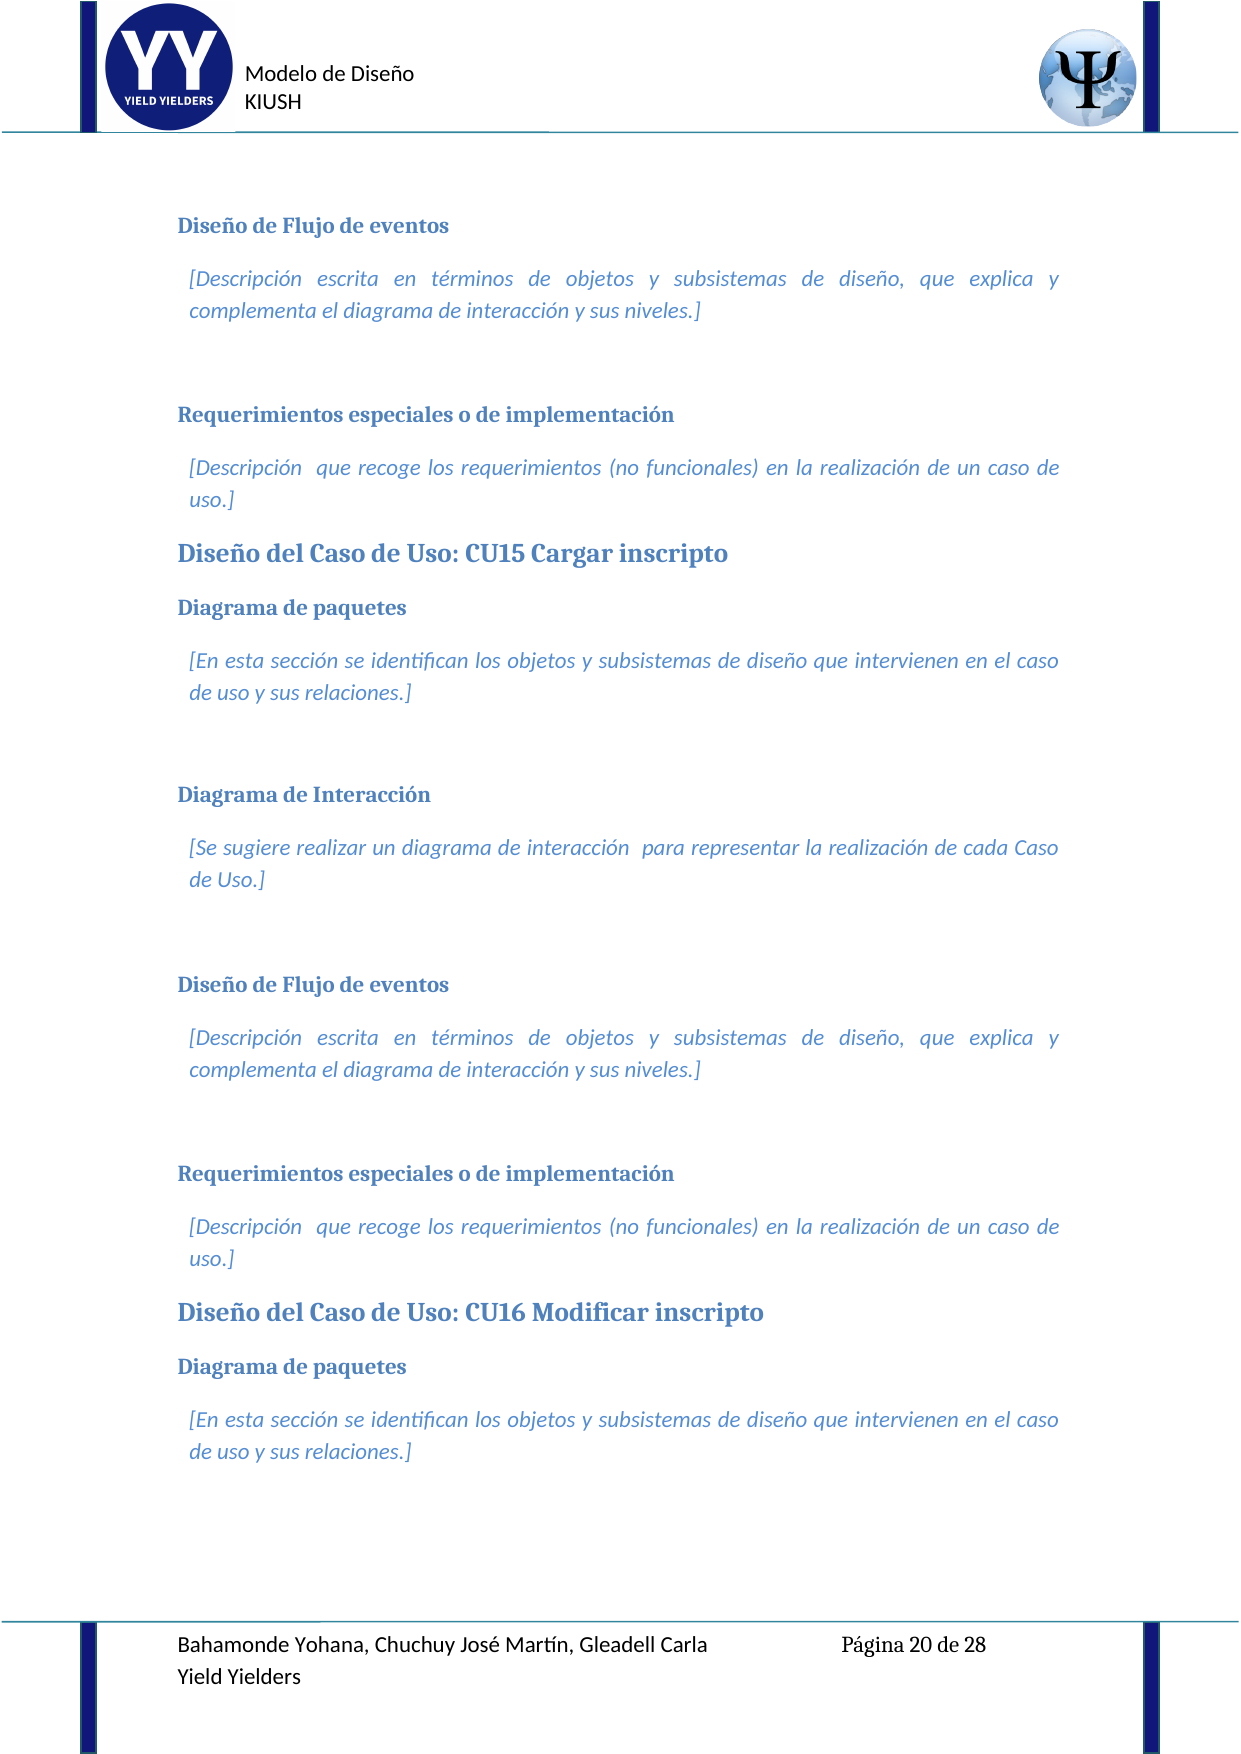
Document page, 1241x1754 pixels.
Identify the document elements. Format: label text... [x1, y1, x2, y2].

text [Descripción que recoge los requerimientos (no funcionales) en la realización de un caso de uso.] [188, 453, 1063, 513]
text [Descripción escrita en términos de objetos y subsistemas de diseño, que explica y complementa el diagrama de interacción y sus niveles.] [188, 264, 1063, 324]
text [En esta sección se identifican los objetos y subsistemas de diseño que intervienen en el caso de uso y sus relaciones.] [188, 1405, 1063, 1465]
text Diagrama de Interacción [177, 782, 1063, 809]
text Diagrama de paquetes [177, 1354, 1063, 1380]
text [Se sugiere realizar un diagrama de interacción para representar la realización de cada Caso de Uso.] [188, 833, 1063, 893]
text Diseño del Caso de Uso: CU15 Cargar inscripto [177, 538, 1063, 569]
text Requerimientos especiales o de implementación [177, 1161, 1063, 1187]
picture [1032, 22, 1143, 131]
text Diseño de Flujo de eventos [177, 213, 1063, 239]
picture [101, 1, 236, 132]
text Diagrama de paquetes [177, 595, 1063, 621]
text [Descripción escrita en términos de objetos y subsistemas de diseño, que explica y complementa el diagrama de interacción y sus niveles.] [188, 1023, 1063, 1083]
text Diseño del Caso de Uso: CU16 Modificar inscripto [177, 1297, 1063, 1328]
text Requerimientos especiales o de implementación [177, 402, 1063, 428]
text Diseño de Flujo de eventos [177, 972, 1063, 998]
text [Descripción que recoge los requerimientos (no funcionales) en la realización de un caso de uso.] [188, 1212, 1063, 1272]
text [En esta sección se identifican los objetos y subsistemas de diseño que intervienen en el caso de uso y sus relaciones.] [188, 646, 1063, 706]
